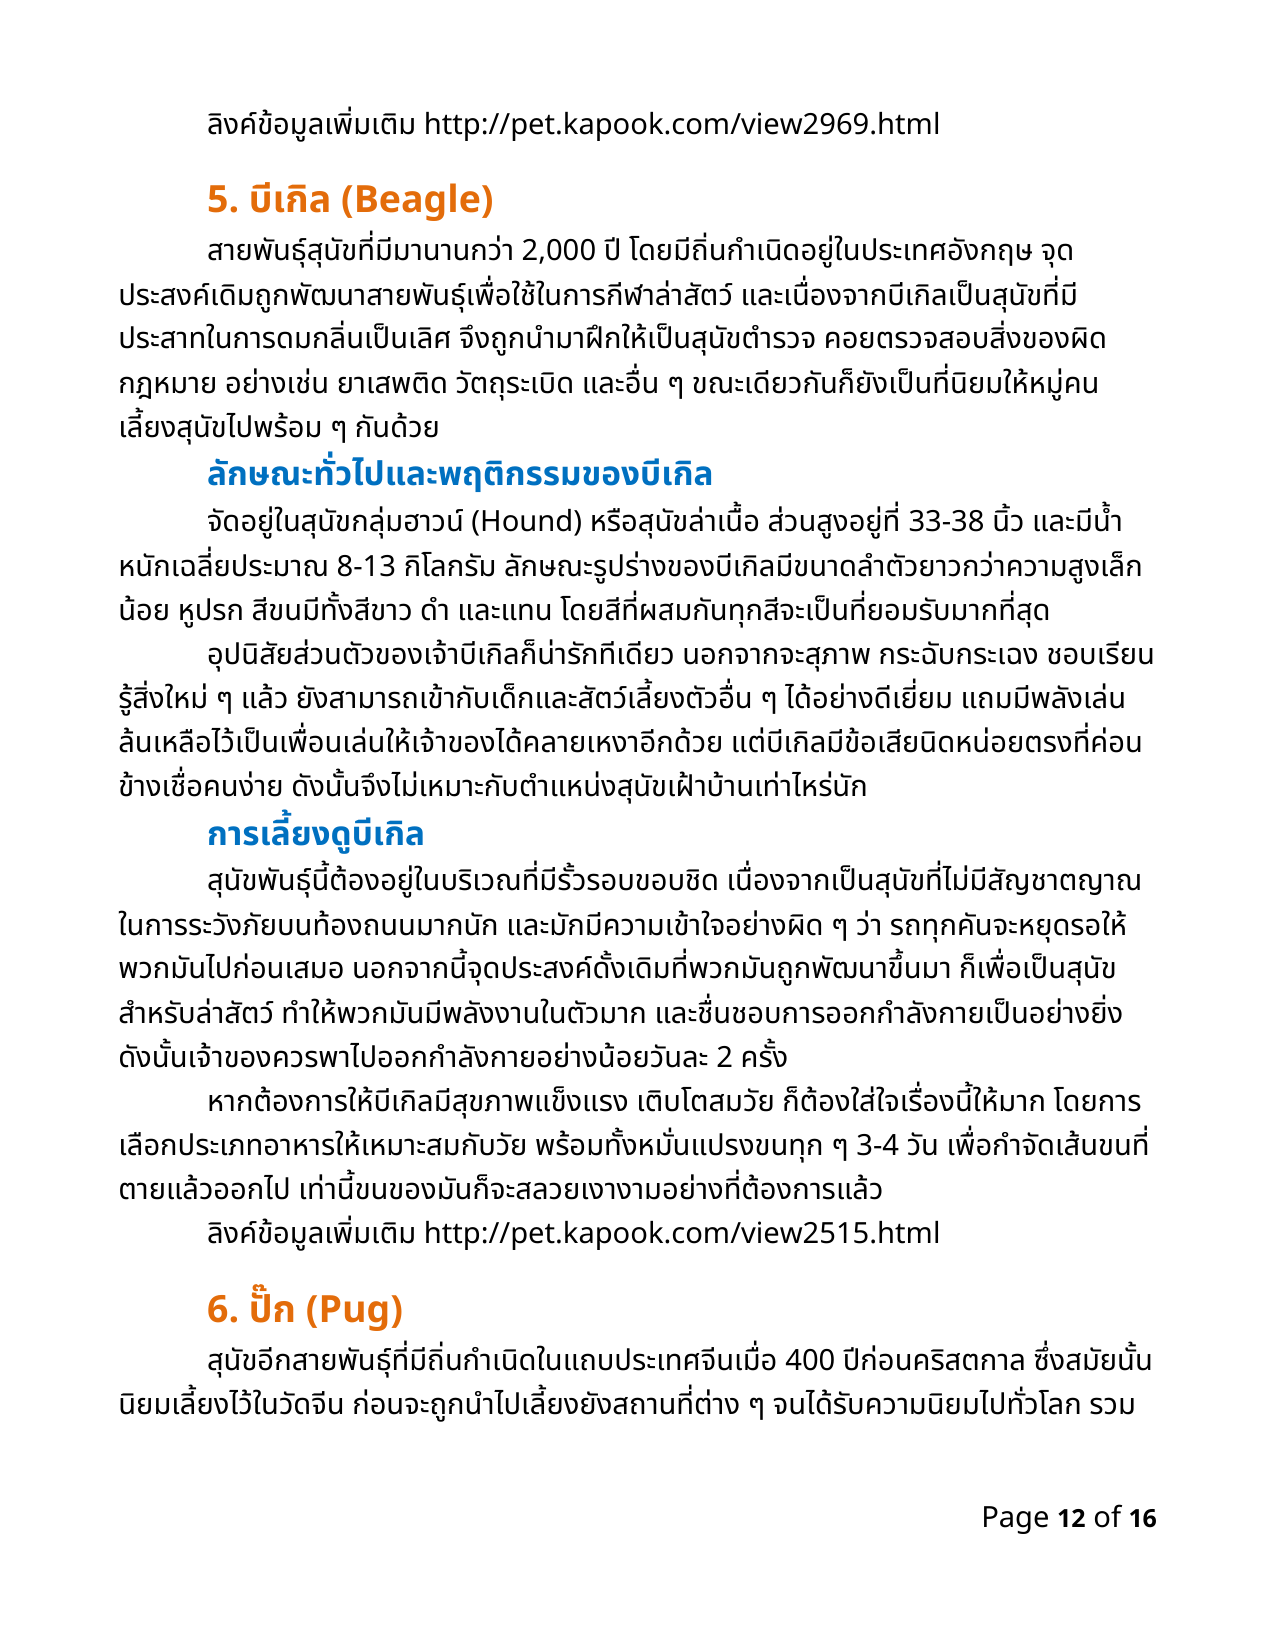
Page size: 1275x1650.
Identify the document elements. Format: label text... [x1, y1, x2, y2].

subtitle 6. ปั๊ก (Pug) [118, 1282, 1157, 1339]
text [118, 1339, 1157, 1427]
subtitle การเลี้ยงดูบีเกิล [118, 809, 1157, 860]
subtitle 5. บีเกิล (Beagle) [118, 173, 1157, 230]
text สายพันธุ์สุนัขที่มีมานานกว่า 2,000 ปี โดยมีถิ่นกำเนิดอยู่ในประเทศอังกฤษ จุดประสงค์เดิมถูกพัฒนาสายพันธุ์เพื่อใช้ในการกีฬาล่าสัตว์ และเนื่องจากบีเกิลเป็นสุนัขที่มีประสาทในการดมกลิ่นเป็นเลิศ จึงถูกนำมาฝึกให้เป็นสุนัขตำรวจ คอยตรวจสอบสิ่งของผิดกฎหมาย อย่างเช่น ยาเสพติด วัตถุระเบิด และอื่น ๆ ขณะเดียวกันก็ยังเป็นที่นิยมให้หมู่คนเลี้ยงสุนัขไปพร้อม ๆ กันด้วย [118, 230, 1157, 450]
text ลิงค์ข้อมูลเพิ่มเติม http://pet.kapook.com/view2969.html [118, 103, 1157, 148]
text ลิงค์ข้อมูลเพิ่มเติม http://pet.kapook.com/view2515.html [118, 1213, 1157, 1257]
text อุปนิสัยส่วนตัวของเจ้าบีเกิลก็น่ารักทีเดียว นอกจากจะสุภาพ กระฉับกระเฉง ชอบเรียนรู้สิ่งใหม่ ๆ แล้ว ยังสามารถเข้ากับเด็กและสัตว์เลี้ยงตัวอื่น ๆ ได้อย่างดีเยี่ยม แถมมีพลังเล่นล้นเหลือไว้เป็นเพื่อนเล่นให้เจ้าของได้คลายเหงาอีกด้วย แต่บีเกิลมีข้อเสียนิดหน่อยตรงที่ค่อนข้างเชื่อคนง่าย ดังนั้นจึงไม่เหมาะกับตำแหน่งสุนัขเฝ้าบ้านเท่าไหร่นัก [118, 633, 1157, 809]
text จัดอยู่ในสุนัขกลุ่มฮาวน์ (Hound) หรือสุนัขล่าเนื้อ ส่วนสูงอยู่ที่ 33-38 นิ้ว และมีน้ำหนักเฉลี่ยประมาณ 8-13 กิโลกรัม ลักษณะรูปร่างของบีเกิลมีขนาดลำตัวยาวกว่าความสูงเล็กน้อย หูปรก สีขนมีทั้งสีขาว ดำ และแทน โดยสีที่ผสมกันทุกสีจะเป็นที่ยอมรับมากที่สุด [118, 501, 1157, 633]
text สุนัขพันธุ์นี้ต้องอยู่ในบริเวณที่มีรั้วรอบขอบชิด เนื่องจากเป็นสุนัขที่ไม่มีสัญชาตญาณในการระวังภัยบนท้องถนนมากนัก และมักมีความเข้าใจอย่างผิด ๆ ว่า รถทุกคันจะหยุดรอให้พวกมันไปก่อนเสมอ นอกจากนี้จุดประสงค์ดั้งเดิมที่พวกมันถูกพัฒนาขึ้นมา ก็เพื่อเป็นสุนัขสำหรับล่าสัตว์ ทำให้พวกมันมีพลังงานในตัวมาก และชื่นชอบการออกกำลังกายเป็นอย่างยิ่ง ดังนั้นเจ้าของควรพาไปออกกำลังกายอย่างน้อยวันละ 2 ครั้ง [118, 860, 1157, 1080]
subtitle ลักษณะทั่วไปและพฤติกรรมของบีเกิล [118, 450, 1157, 501]
text หากต้องการให้บีเกิลมีสุขภาพแข็งแรง เติบโตสมวัย ก็ต้องใส่ใจเรื่องนี้ให้มาก โดยการเลือกประเภทอาหารให้เหมาะสมกับวัย พร้อมทั้งหมั่นแปรงขนทุก ๆ 3-4 วัน เพื่อกำจัดเส้นขนที่ตายแล้วออกไป เท่านี้ขนของมันก็จะสลวยเงางามอย่างที่ต้องการแล้ว [118, 1080, 1157, 1213]
